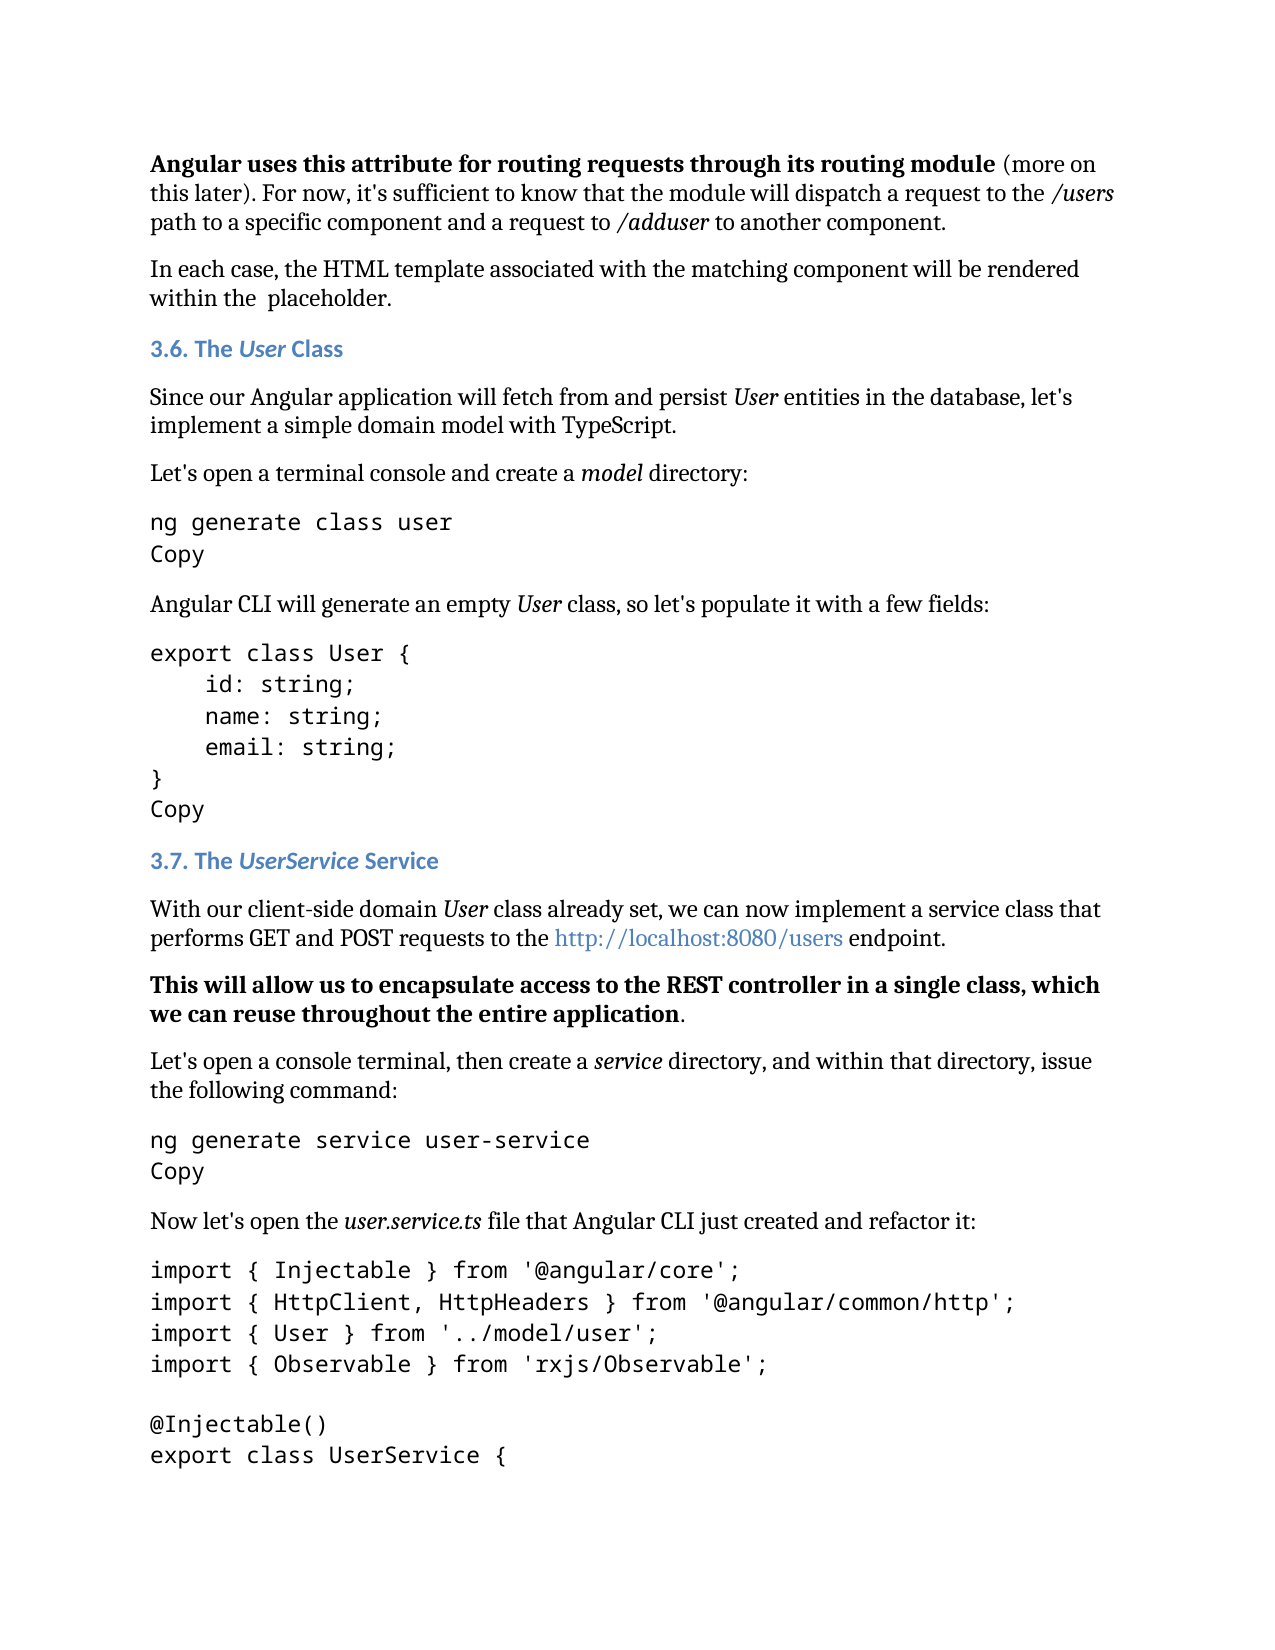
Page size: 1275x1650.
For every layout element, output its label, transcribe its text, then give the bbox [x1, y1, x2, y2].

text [150, 1254, 1125, 1499]
subtitle 3.6. The User Class [150, 333, 1125, 364]
text In each case, the HTML template associated with the matching component will be rendered within the placeholder. [150, 255, 1125, 312]
text ng generate class user Copy [150, 506, 1125, 569]
text Let's open a terminal console and create a model directory: [150, 459, 1125, 488]
text With our client-side domain User class already set, we can now implement a service class that performs GET and POST requests to the http://localhost:8080/users endpoint. [150, 895, 1125, 952]
text Angular uses this attribute for routing requests through its routing module (more on this later). For now, it's sufficient to know that the module will dispatch a request to the /users path to a specific component and a request to /adduser to another component. [150, 150, 1125, 236]
text ng generate service user-service Copy [150, 1123, 1125, 1186]
text Now let's open the user.service.ts file that Angular CLI just created and refactor it: [150, 1207, 1125, 1236]
text Since our Angular application will fetch from and persist User entities in the database, let's implement a simple domain model with TypeScript. [150, 383, 1125, 440]
subtitle 3.7. The UserService Service [150, 846, 1125, 876]
text Let's open a console terminal, then create a service directory, and within that directory, issue the following command: [150, 1047, 1125, 1105]
text export class User { id: string; name: string; email: string; } Copy [150, 637, 1125, 825]
text This will allow us to encapsulate access to the REST controller in a single class, which we can reuse throughout the entire application. [150, 971, 1125, 1028]
text Angular CLI will generate an empty User class, so let's populate it with a few fields: [150, 590, 1125, 618]
